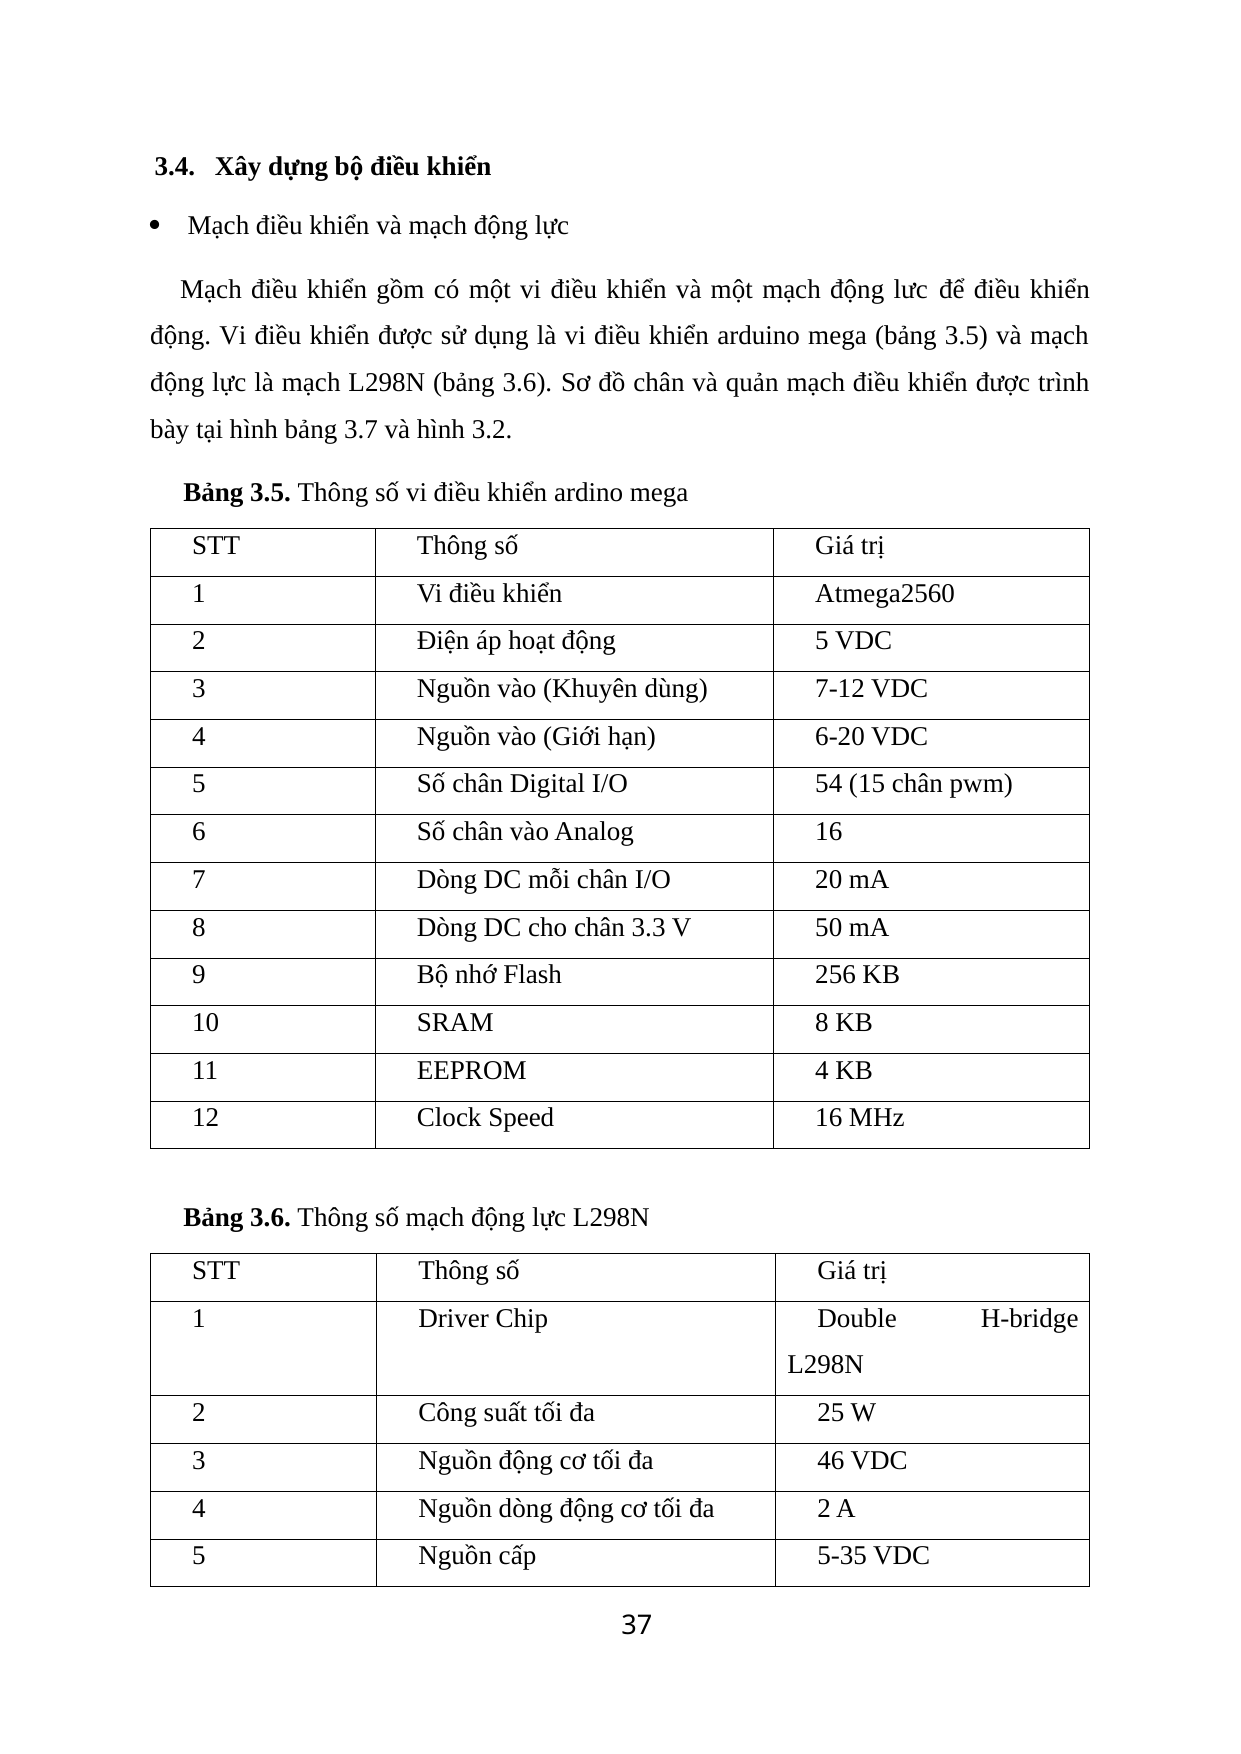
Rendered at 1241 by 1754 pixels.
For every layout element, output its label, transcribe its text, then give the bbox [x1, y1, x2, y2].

table_cell 12 [151, 1102, 375, 1148]
table_cell 9 [151, 959, 375, 1005]
table_cell 11 [151, 1054, 375, 1101]
table_cell Dòng DC mỗi chân I/O [376, 863, 773, 910]
table_cell EEPROM [376, 1054, 773, 1101]
table_cell 8 [151, 911, 375, 957]
table_cell 6-20 VDC [774, 720, 1089, 767]
table_cell 7-12 VDC [774, 672, 1089, 719]
table_cell Clock Speed [376, 1102, 773, 1148]
table_header Giá trị [776, 1254, 1089, 1301]
table_header Thông số [376, 529, 773, 576]
table_cell 5 [151, 768, 375, 814]
table_cell 10 [151, 1006, 375, 1053]
table_cell 2 [151, 625, 375, 671]
table_cell Công suất tối đa [377, 1396, 775, 1443]
table_cell 25 W [776, 1396, 1089, 1443]
table_cell 50 mA [774, 911, 1089, 957]
table_cell Nguồn cấp [377, 1540, 775, 1586]
text Xây dựng bộ điều khiển [195, 150, 1090, 181]
table_cell 3 [151, 1444, 376, 1491]
table_cell 2 [151, 1396, 376, 1443]
table_cell 5 VDC [774, 625, 1089, 671]
table_cell 1 [151, 1302, 376, 1395]
table_header STT [151, 1254, 376, 1301]
table_cell Số chân Digital I/O [376, 768, 773, 814]
table_cell Nguồn vào (Khuyên dùng) [376, 672, 773, 719]
table_cell 54 (15 chân pwm) [774, 768, 1089, 814]
table_cell 5 [151, 1540, 376, 1586]
table_cell 46 VDC [776, 1444, 1089, 1491]
table_cell Số chân vào Analog [376, 815, 773, 862]
table_cell 1 [151, 577, 375, 623]
table_cell Nguồn vào (Giới hạn) [376, 720, 773, 767]
table_cell 7 [151, 863, 375, 910]
table_cell 8 KB [774, 1006, 1089, 1053]
text Mạch điều khiển và mạch động lực [150, 209, 1090, 240]
table_cell Điện áp hoạt động [376, 625, 773, 671]
table_cell Vi điều khiển [376, 577, 773, 623]
table_cell Nguồn dòng động cơ tối đa [377, 1492, 775, 1538]
table_cell Double H-bridge L298N [776, 1302, 1089, 1395]
text Mạch điều khiển gồm có một vi điều khiển và một mạch động lưc để điều khiển động. Vi điều khiển được sử dụng là vi điều khiển arduino mega (bảng 3.5) và mạch động lực là mạch L298N (bảng 3.6). Sơ đồ chân và quản mạch điều khiển được trình bày tại hình bảng 3.7 và hình 3.2. [150, 273, 1090, 444]
table_cell Driver Chip [377, 1302, 775, 1395]
table_cell Dòng DC cho chân 3.3 V [376, 911, 773, 957]
table_cell 16 MHz [774, 1102, 1089, 1148]
table_cell SRAM [376, 1006, 773, 1053]
table_cell Bộ nhớ Flash [376, 959, 773, 1005]
text Bảng 3.5. Thông số vi điều khiển ardino mega [150, 476, 1090, 507]
table_cell Nguồn động cơ tối đa [377, 1444, 775, 1491]
table_header Thông số [377, 1254, 775, 1301]
table_cell 16 [774, 815, 1089, 862]
table_header Giá trị [774, 529, 1089, 576]
table_cell 4 [151, 720, 375, 767]
table_cell 3 [151, 672, 375, 719]
table_cell 5-35 VDC [776, 1540, 1089, 1586]
table_cell 6 [151, 815, 375, 862]
table_cell 20 mA [774, 863, 1089, 910]
table_cell 4 [151, 1492, 376, 1538]
table_cell 2 A [776, 1492, 1089, 1538]
table_cell 4 KB [774, 1054, 1089, 1101]
text Bảng 3.6. Thông số mạch động lực L298N [150, 1201, 1090, 1232]
table_cell Atmega2560 [774, 577, 1089, 623]
table_cell 256 KB [774, 959, 1089, 1005]
table_header STT [151, 529, 375, 576]
